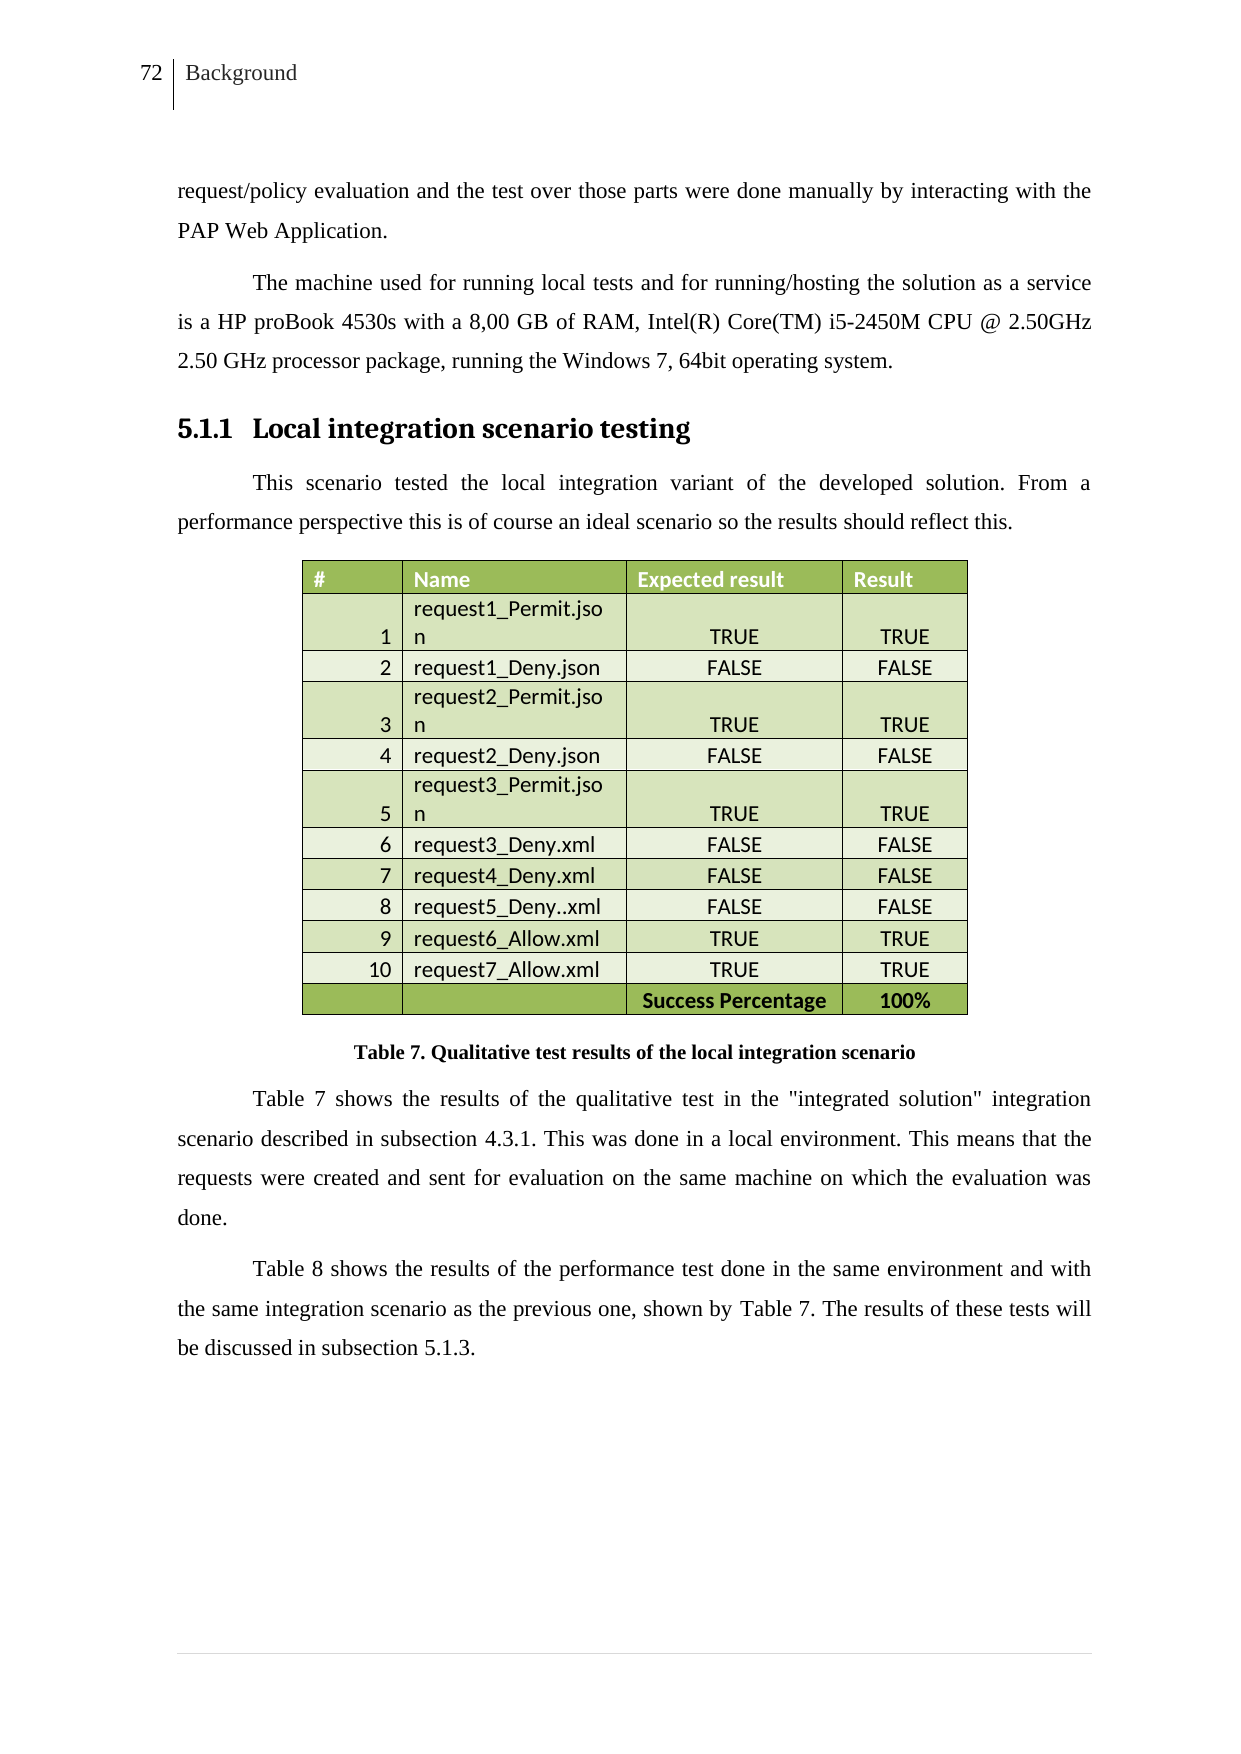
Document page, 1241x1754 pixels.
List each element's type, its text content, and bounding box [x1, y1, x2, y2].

table_cell request7_Allow.xml [403, 953, 626, 983]
table_cell 6 [303, 828, 402, 858]
table_cell request5_Deny..xml [403, 890, 626, 920]
table_cell TRUE [843, 771, 967, 827]
table_cell TRUE [627, 921, 842, 952]
table_cell request3_Deny.xml [403, 828, 626, 858]
table_cell FALSE [627, 859, 842, 889]
table_cell FALSE [627, 890, 842, 920]
text Table 8 shows the results of the performance test done in the same environment and with the same integration scenario as the previous one, shown by Table 7. The results of these tests will be discussed in subsection 5.1.3. [177, 1256, 1092, 1361]
table_cell 4 [303, 739, 402, 769]
table_cell TRUE [627, 953, 842, 983]
table_cell FALSE [843, 890, 967, 920]
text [177, 177, 1092, 243]
table_cell FALSE [627, 828, 842, 858]
table_cell 100% [843, 984, 967, 1014]
table_cell request2_Permit.json [403, 682, 626, 738]
table_cell 2 [303, 651, 402, 681]
table_cell [403, 984, 626, 1014]
table_cell FALSE [627, 739, 842, 769]
subtitle Local integration scenario testing [177, 412, 1092, 446]
table_header Result [843, 561, 967, 593]
table_cell 1 [303, 594, 402, 650]
text Table 7 shows the results of the qualitative test in the "integrated solution" integration scenario described in subsection 4.3.1. This was done in a local environment. This means that the requests were created and sent for evaluation on the same machine on which the evaluation was done. [177, 1085, 1092, 1230]
table_header Name [403, 561, 626, 593]
table_cell request2_Deny.json [403, 739, 626, 769]
table_cell 8 [303, 890, 402, 920]
table_cell FALSE [843, 859, 967, 889]
table_cell request4_Deny.xml [403, 859, 626, 889]
table_cell 3 [303, 682, 402, 738]
table_cell request1_Permit.json [403, 594, 626, 650]
table_cell FALSE [843, 739, 967, 769]
table_header # [303, 561, 402, 593]
table_cell 10 [303, 953, 402, 983]
table_cell TRUE [843, 921, 967, 952]
table_cell 7 [303, 859, 402, 889]
table_cell Success Percentage [627, 984, 842, 1014]
table_cell [303, 984, 402, 1014]
table_cell FALSE [843, 828, 967, 858]
table_cell request6_Allow.xml [403, 921, 626, 952]
table_cell TRUE [627, 682, 842, 738]
table_cell TRUE [627, 594, 842, 650]
table_header Expected result [627, 561, 842, 593]
table_cell FALSE [627, 651, 842, 681]
table_cell request1_Deny.json [403, 651, 626, 681]
text The machine used for running local tests and for running/hosting the solution as a service is a HP proBook 4530s with a 8,00 GB of RAM, Intel(R) Core(TM) i5-2450M CPU @ 2.50GHz 2.50 GHz processor package, running the Windows 7, 64bit operating system. [177, 269, 1092, 374]
table_cell TRUE [843, 594, 967, 650]
table_cell 9 [303, 921, 402, 952]
table_cell TRUE [627, 771, 842, 827]
table_cell FALSE [843, 651, 967, 681]
table_cell request3_Permit.json [403, 771, 626, 827]
text This scenario tested the local integration variant of the developed solution. From a performance perspective this is of course an ideal scenario so the results should reflect this. [177, 469, 1092, 534]
table_cell 5 [303, 771, 402, 827]
table_cell TRUE [843, 953, 967, 983]
table_cell TRUE [843, 682, 967, 738]
